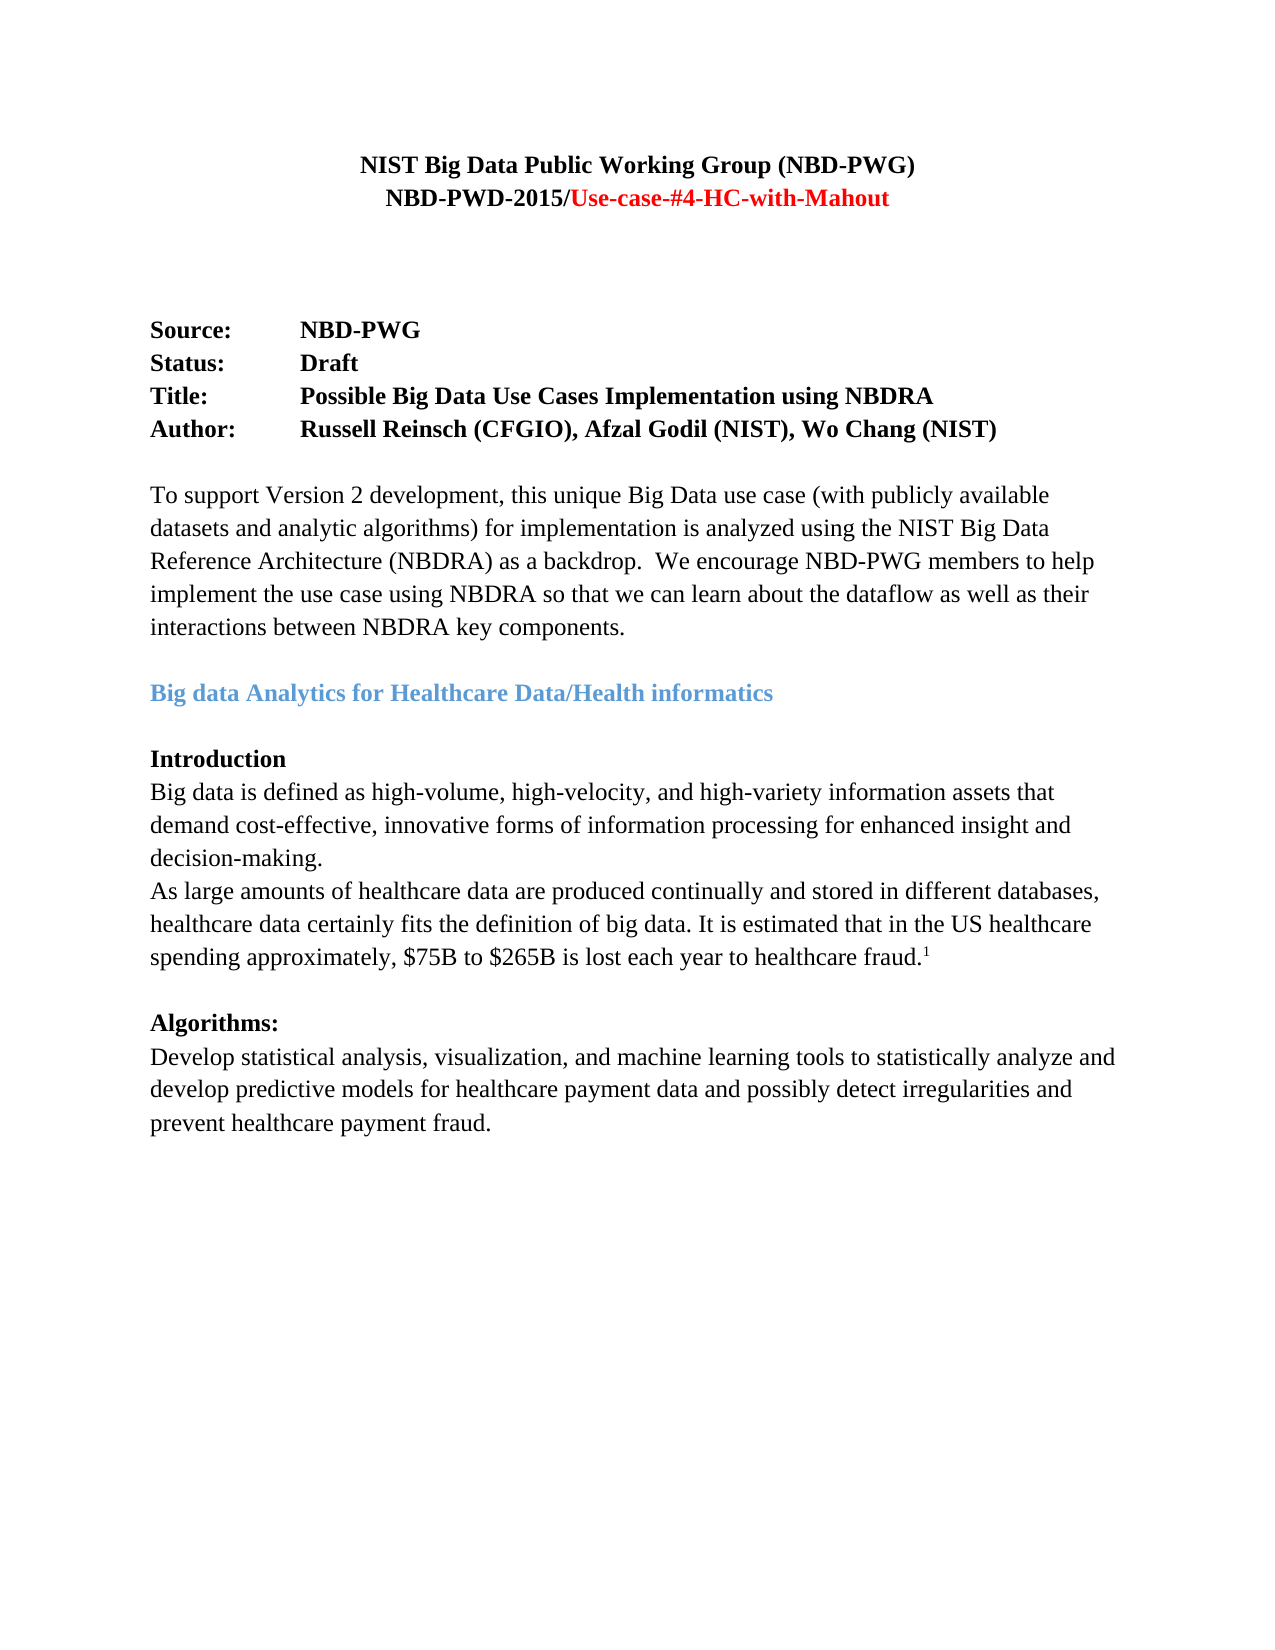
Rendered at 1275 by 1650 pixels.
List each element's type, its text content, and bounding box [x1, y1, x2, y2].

text Big data Analytics for Healthcare Data/Health informatics [150, 678, 1125, 707]
text Develop statistical analysis, visualization, and machine learning tools to statistically analyze and develop predictive models for healthcare payment data and possibly detect irregularities and prevent healthcare payment fraud. [150, 1042, 1125, 1136]
text Author: Russell Reinsch (CFGIO), Afzal Godil (NIST), Wo Chang (NIST) [150, 414, 1125, 443]
text Status: Draft [150, 348, 1125, 377]
text Big data is defined as high-volume, high-velocity, and high-variety information assets that demand cost-effective, innovative forms of information processing for enhanced insight and decision-making. [150, 777, 1125, 872]
text Algorithms: [150, 1008, 1125, 1037]
text To support Version 2 development, this unique Big Data use case (with publicly available datasets and analytic algorithms) for implementation is analyzed using the NIST Big Data Reference Architecture (NBDRA) as a backdrop. We encourage NBD-PWG members to help implement the use case using NBDRA so that we can learn about the dataflow as well as their interactions between NBDRA key components. [150, 480, 1125, 641]
text As large amounts of healthcare data are produced continually and stored in different databases, healthcare data certainly fits the definition of big data. It is estimated that in the US healthcare spending approximately, $75B to $265B is lost each year to healthcare fraud.1 [150, 876, 1125, 971]
text NBD-PWD-2015/Use-case-#4-HC-with-Mahout [150, 183, 1125, 212]
text Title: Possible Big Data Use Cases Implementation using NBDRA [150, 381, 1125, 410]
text Introduction [150, 744, 1125, 773]
text NIST Big Data Public Working Group (NBD-PWG) [150, 150, 1125, 179]
text Source: NBD-PWG [150, 315, 1125, 344]
